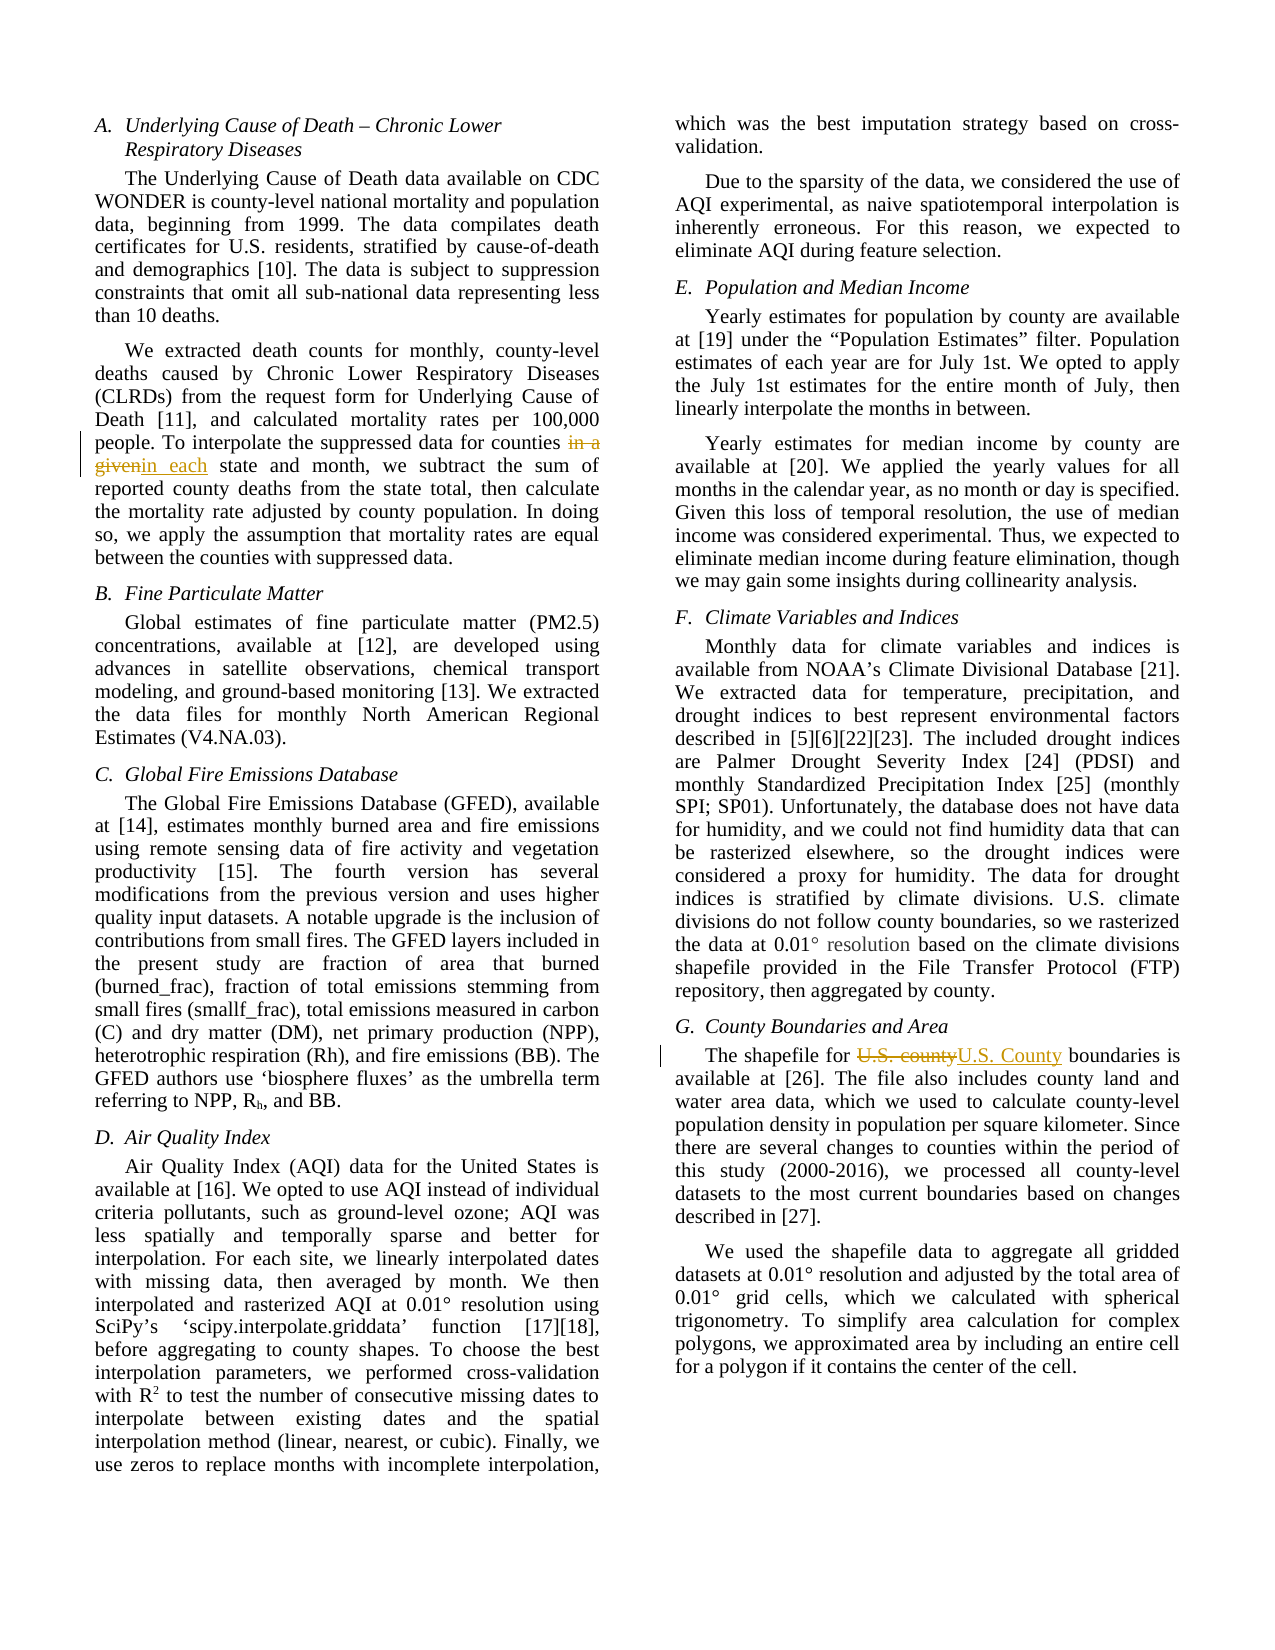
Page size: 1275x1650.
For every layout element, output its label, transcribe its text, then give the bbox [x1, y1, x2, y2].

subtitle Climate Variables and Indices [675, 605, 1181, 629]
text We extracted death counts for monthly, county-level deaths caused by Chronic Lower Respiratory Diseases (CLRDs) from the request form for Underlying Cause of Death [11], and calculated mortality rates per 100,000 people. To interpolate the suppressed data for counties state and month, we subtract the sum of reported county deaths from the state total, then calculate the mortality rate adjusted by county population. In doing so, we apply the assumption that mortality rates are equal between the counties with suppressed data. [94, 340, 600, 569]
text We used the shapefile data to aggregate all gridded datasets at 0.01° resolution and adjusted by the total area of 0.01° grid cells, which we calculated with spherical trigonometry. To simplify area calculation for complex polygons, we approximated area by including an entire cell for a polygon if it contains the center of the cell. [675, 1240, 1181, 1378]
text Air Quality Index (AQI) data for the United States is available at [16]. We opted to use AQI instead of individual criteria pollutants, such as ground-level ozone; AQI was less spatially and temporally sparse and better for interpolation. For each site, we linearly interpolated dates with missing data, then averaged by month. We then interpolated and rasterized AQI at 0.01° resolution using SciPy’s ‘scipy.interpolate.griddata’ function [17][18], before aggregating to county shapes. To choose the best interpolation parameters, we performed cross-validation with R2 to test the number of consecutive missing dates to interpolate between existing dates and the spatial interpolation method (linear, nearest, or cubic). Finally, we use zeros to replace months with incomplete interpolation, which was the best imputation strategy based on cross-validation. [94, 1155, 600, 1476]
text Yearly estimates for population by county are available at [19] under the “Population Estimates” filter. Population estimates of each year are for July 1st. We opted to apply the July 1st estimates for the entire month of July, then linearly interpolate the months in between. [675, 305, 1181, 419]
text Yearly estimates for median income by county are available at [20]. We applied the yearly values for all months in the calendar year, as no month or day is specified. Given this loss of temporal resolution, the use of median income was considered experimental. Thus, we expected to eliminate median income during feature elimination, though we may gain some insights during collinearity analysis. [675, 432, 1181, 592]
text Due to the sparsity of the data, we considered the use of AQI experimental, as naive spatiotemporal interpolation is inherently erroneous. For this reason, we expected to eliminate AQI during feature selection. [675, 171, 1181, 262]
subtitle Fine Particulate Matter [94, 581, 600, 605]
text The Global Fire Emissions Database (GFED), available at [14], estimates monthly burned area and fire emissions using remote sensing data of fire activity and vegetation productivity [15]. The fourth version has several modifications from the previous version and uses higher quality input datasets. A notable upgrade is the inclusion of contributions from small fires. The GFED layers included in the present study are fraction of area that burned (burned_frac), fraction of total emissions stemming from small fires (smallf_frac), total emissions measured in carbon (C) and dry matter (DM), net primary production (NPP), heterotrophic respiration (Rh), and fire emissions (BB). The GFED authors use ‘biosphere fluxes’ as the umbrella term referring to NPP, Rh, and BB. [94, 792, 600, 1112]
text The shapefile for boundaries is available at [26]. The file also includes county land and water area data, which we used to calculate county-level population density in population per square kilometer. Since there are several changes to counties within the period of this study (2000-2016), we processed all county-level datasets to the most current boundaries based on changes described in [27]. [675, 1044, 1181, 1228]
text The Underlying Cause of Death data available on CDC WONDER is county-level national mortality and population data, beginning from 1999. The data compilates death certificates for U.S. residents, stratified by cause-of-death and demographics [10]. The data is subject to suppression constraints that omit all sub-national data representing less than 10 deaths. [94, 167, 600, 327]
subtitle Underlying Cause of Death – Chronic Lower Respiratory Diseases [94, 112, 600, 161]
subtitle Population and Median Income [675, 275, 1181, 299]
text Global estimates of fine particulate matter (PM2.5) concentrations, available at [12], are developed using advances in satellite observations, chemical transport modeling, and ground-based monitoring [13]. We extracted the data files for monthly North American Regional Estimates (V4.NA.03). [94, 612, 600, 749]
subtitle Air Quality Index [94, 1125, 600, 1149]
subtitle Global Fire Emissions Database [94, 761, 600, 786]
subtitle County Boundaries and Area [675, 1014, 1181, 1038]
text Monthly data for climate variables and indices is available from NOAA’s Climate Divisional Database [21]. We extracted data for temperature, precipitation, and drought indices to best represent environmental factors described in [5][6][22][23]. The included drought indices are Palmer Drought Severity Index [24] (PDSI) and monthly Standardized Precipitation Index [25] (monthly SPI; SP01). Unfortunately, the database does not have data for humidity, and we could not find humidity data that can be rasterized elsewhere, so the drought indices were considered a proxy for humidity. The data for drought indices is stratified by climate divisions. U.S. climate divisions do not follow county boundaries, so we rasterized the data at 0.01° resolution based on the climate divisions shapefile provided in the File Transfer Protocol (FTP) repository, then aggregated by county. [675, 635, 1181, 1002]
